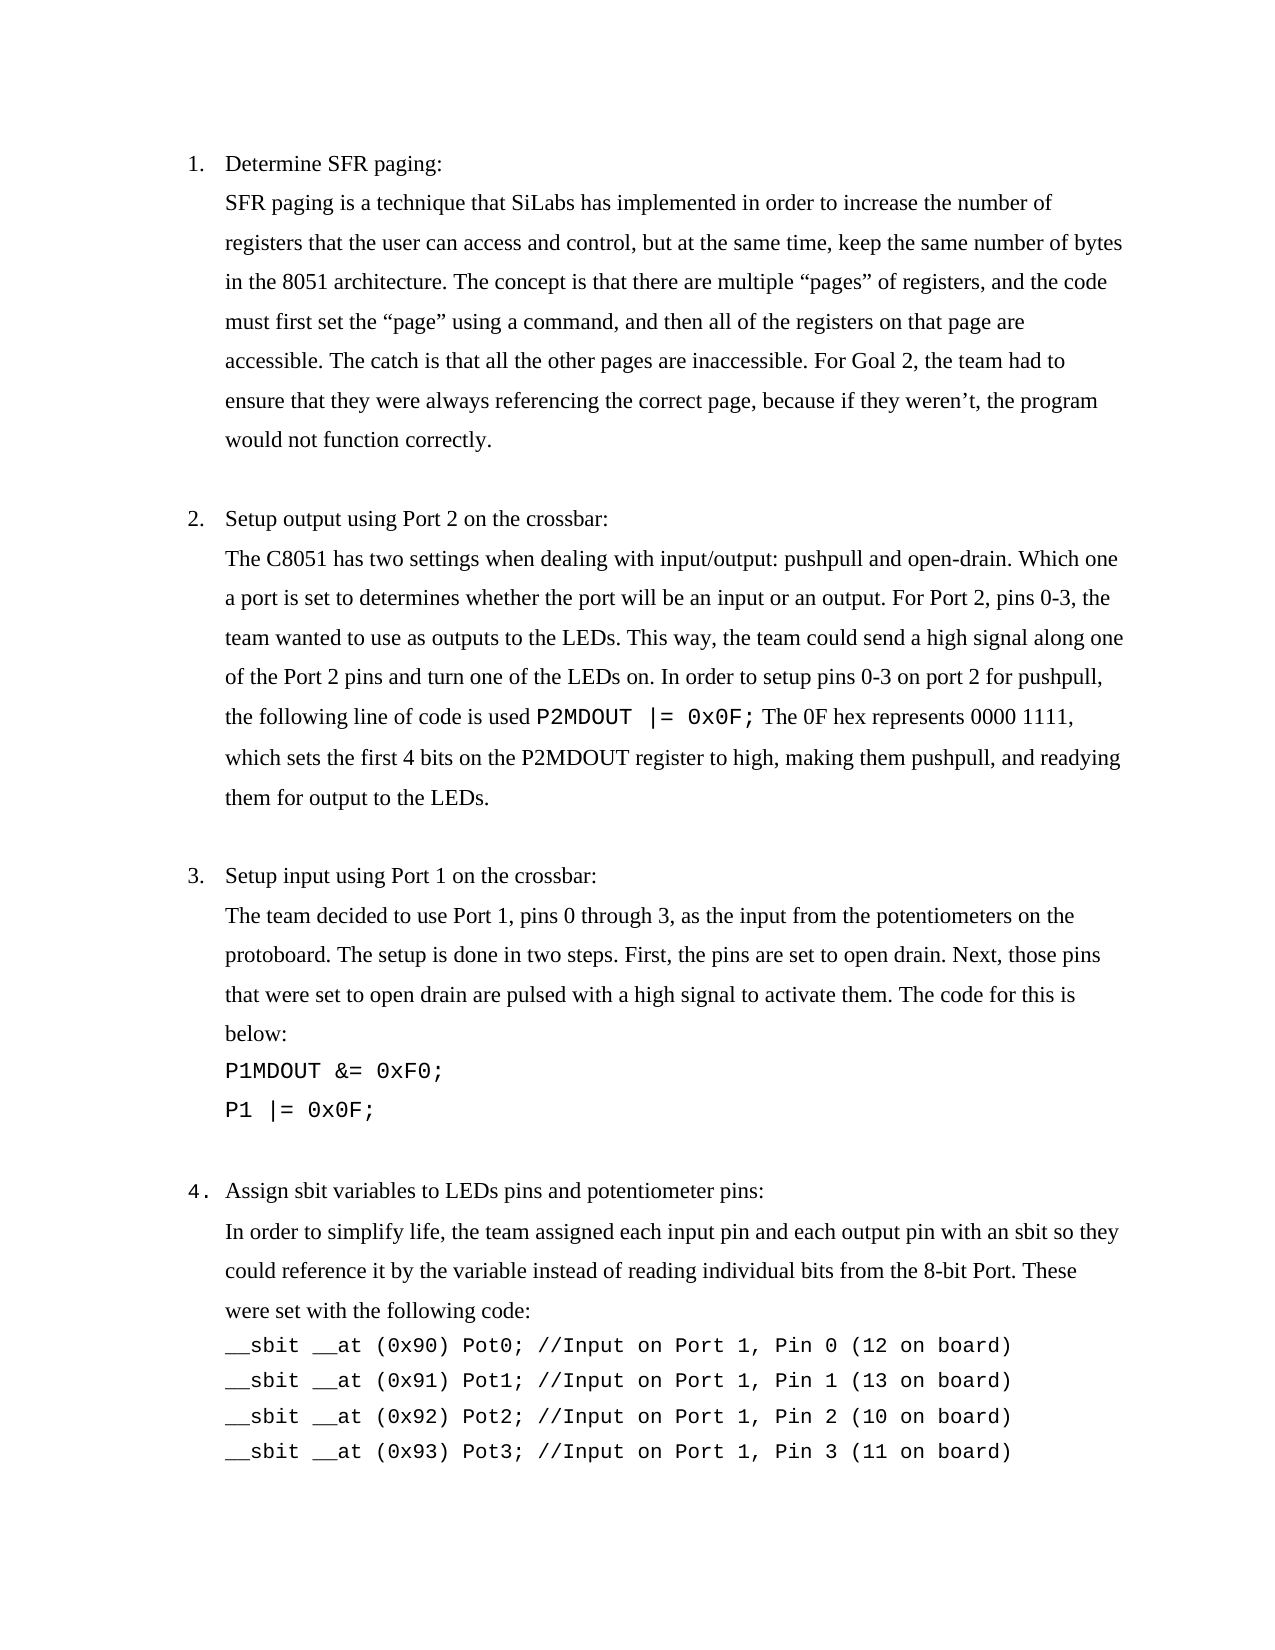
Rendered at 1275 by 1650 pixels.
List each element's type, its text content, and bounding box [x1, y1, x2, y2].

list Determine SFR paging: SFR paging is a technique that SiLabs has implemented in order to increase the number of registers that the user can access and control, but at the same time, keep the same number of bytes in the 8051 architecture. The concept is that there are multiple “pages” of registers, and the code must first set the “page” using a command, and then all of the registers on that page are accessible. The catch is that all the other pages are inaccessible. For Goal 2, the team had to ensure that they were always referencing the correct page, because if they weren’t, the program would not function correctly. [187, 150, 1125, 492]
list Assign sbit variables to LEDs pins and potentiometer pins: In order to simplify life, the team assigned each input pin and each output pin with an sbit so they could reference it by the variable instead of reading individual bits from the 8-bit Port. These were set with the following code: __sbit __at (0x90) Pot0; //Input on Port 1, Pin 0 (12 on board) [187, 1177, 1125, 1358]
list __sbit __at (0x91) Pot1; //Input on Port 1, Pin 1 (13 on board) [225, 1370, 1125, 1394]
list Setup input using Port 1 on the crossbar: The team decided to use Port 1, pins 0 through 3, as the input from the potentiometers on the protoboard. The setup is done in two steps. First, the pins are set to open drain. Next, those pins that were set to open drain are pulsed with a high signal to activate them. The code for this is below: P1MDOUT &= 0xF0; P1 |= 0x0F; [187, 862, 1125, 1164]
list __sbit __at (0x93) Pot3; //Input on Port 1, Pin 3 (11 on board) [225, 1441, 1125, 1465]
list __sbit __at (0x92) Pot2; //Input on Port 1, Pin 2 (10 on board) [225, 1406, 1125, 1429]
list Setup output using Port 2 on the crossbar: The C8051 has two settings when dealing with input/output: pushpull and open-drain. Which one a port is set to determines whether the port will be an input or an output. For Port 2, pins 0-3, the team wanted to use as outputs to the LEDs. This way, the team could send a high signal along one of the Port 2 pins and turn one of the LEDs on. In order to setup pins 0-3 on port 2 for pushpull, the following line of code is used P2MDOUT |= 0x0F; The 0F hex represents 0000 1111, which sets the first 4 bits on the P2MDOUT register to high, making them pushpull, and readying them for output to the LEDs. [187, 505, 1125, 849]
